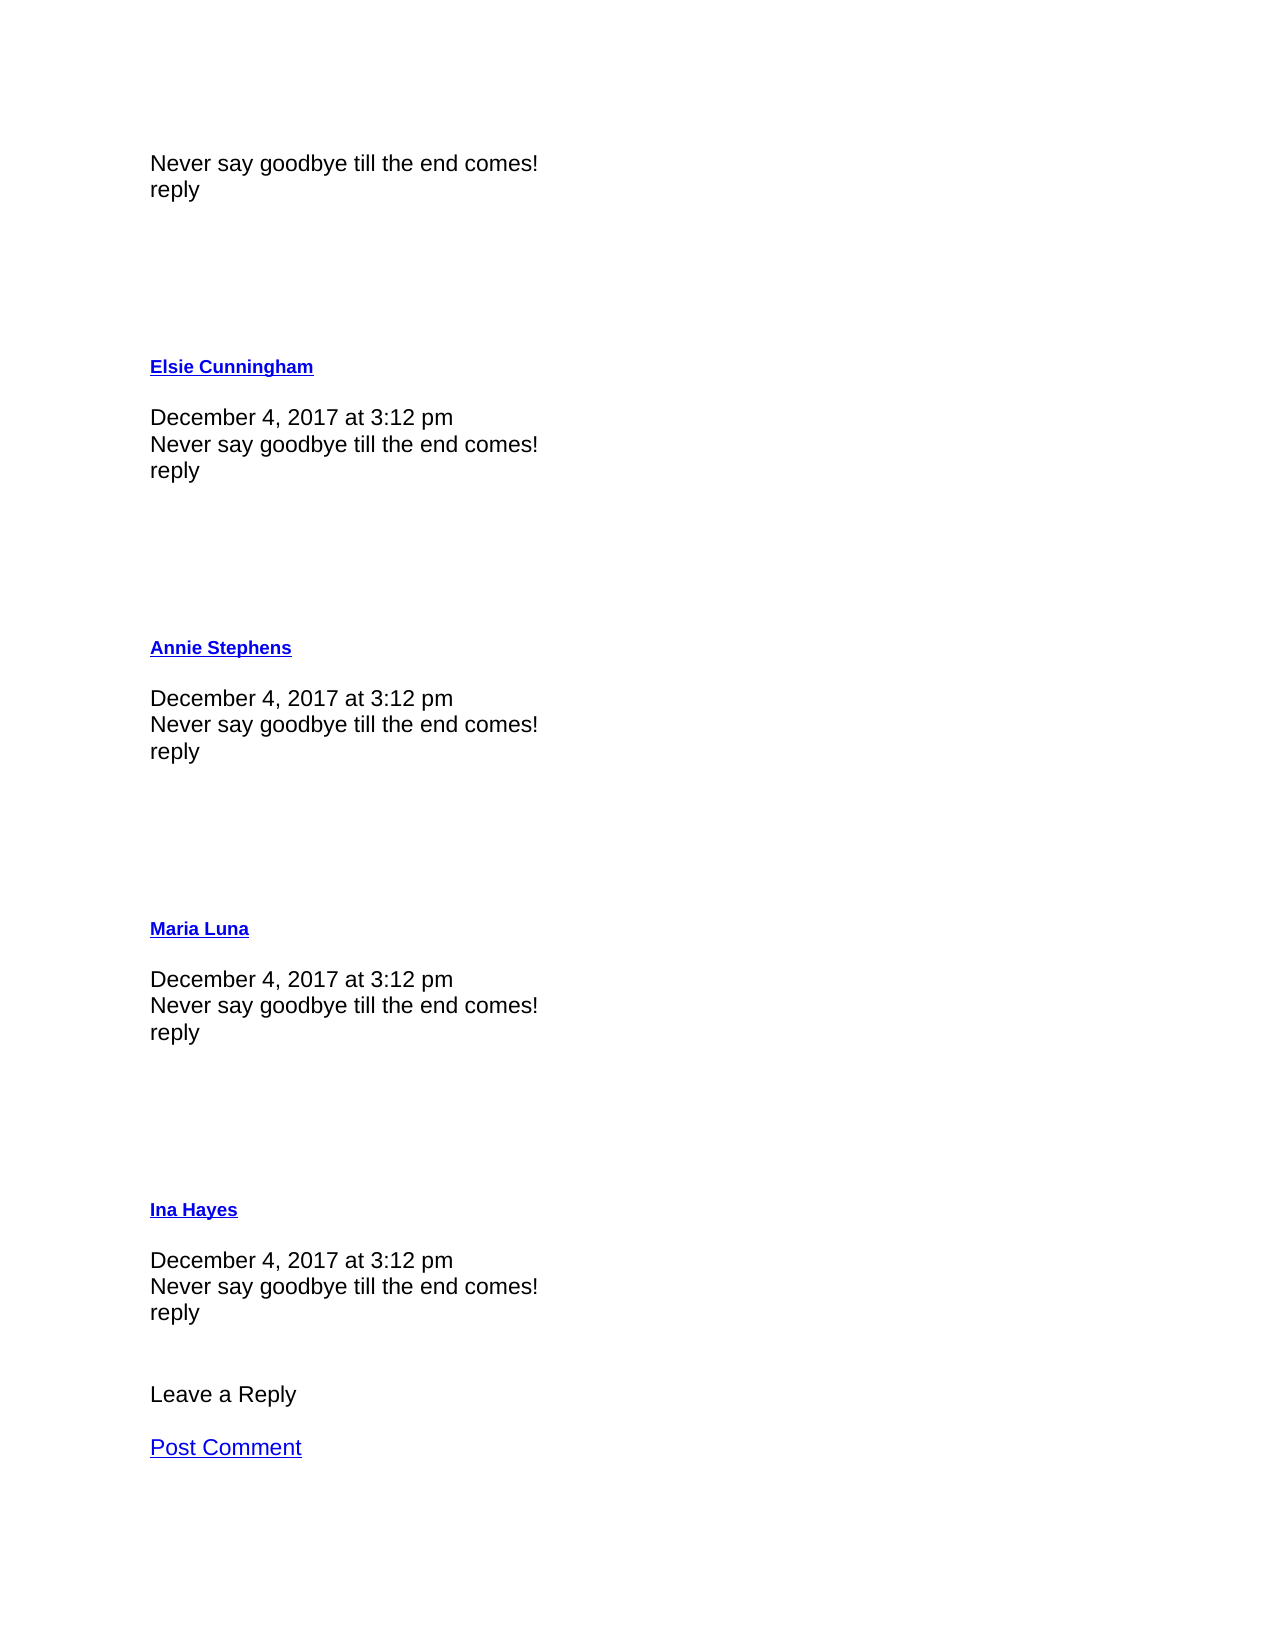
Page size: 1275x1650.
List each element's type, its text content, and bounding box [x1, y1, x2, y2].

text Never say goodbye till the end comes! [150, 1273, 1125, 1299]
text reply [150, 176, 1125, 203]
text Leave a Reply [150, 1381, 1125, 1407]
text Maria Luna [150, 918, 1125, 939]
text reply [150, 738, 1125, 764]
text Never say goodbye till the end comes! [150, 150, 1125, 176]
text Never say goodbye till the end comes! [150, 431, 1125, 457]
text December 4, 2017 at 3:12 pm [150, 404, 1125, 431]
text December 4, 2017 at 3:12 pm [150, 1247, 1125, 1273]
text Annie Stephens [150, 637, 1125, 658]
text December 4, 2017 at 3:12 pm [150, 685, 1125, 711]
text Elsie Cunningham [150, 356, 1125, 378]
text reply [150, 1299, 1125, 1326]
text Never say goodbye till the end comes! [150, 992, 1125, 1018]
text reply [150, 457, 1125, 483]
text December 4, 2017 at 3:12 pm [150, 966, 1125, 992]
text Post Comment [150, 1434, 1125, 1460]
text Ina Hayes [150, 1198, 1125, 1220]
text reply [150, 1018, 1125, 1045]
text Never say goodbye till the end comes! [150, 711, 1125, 738]
